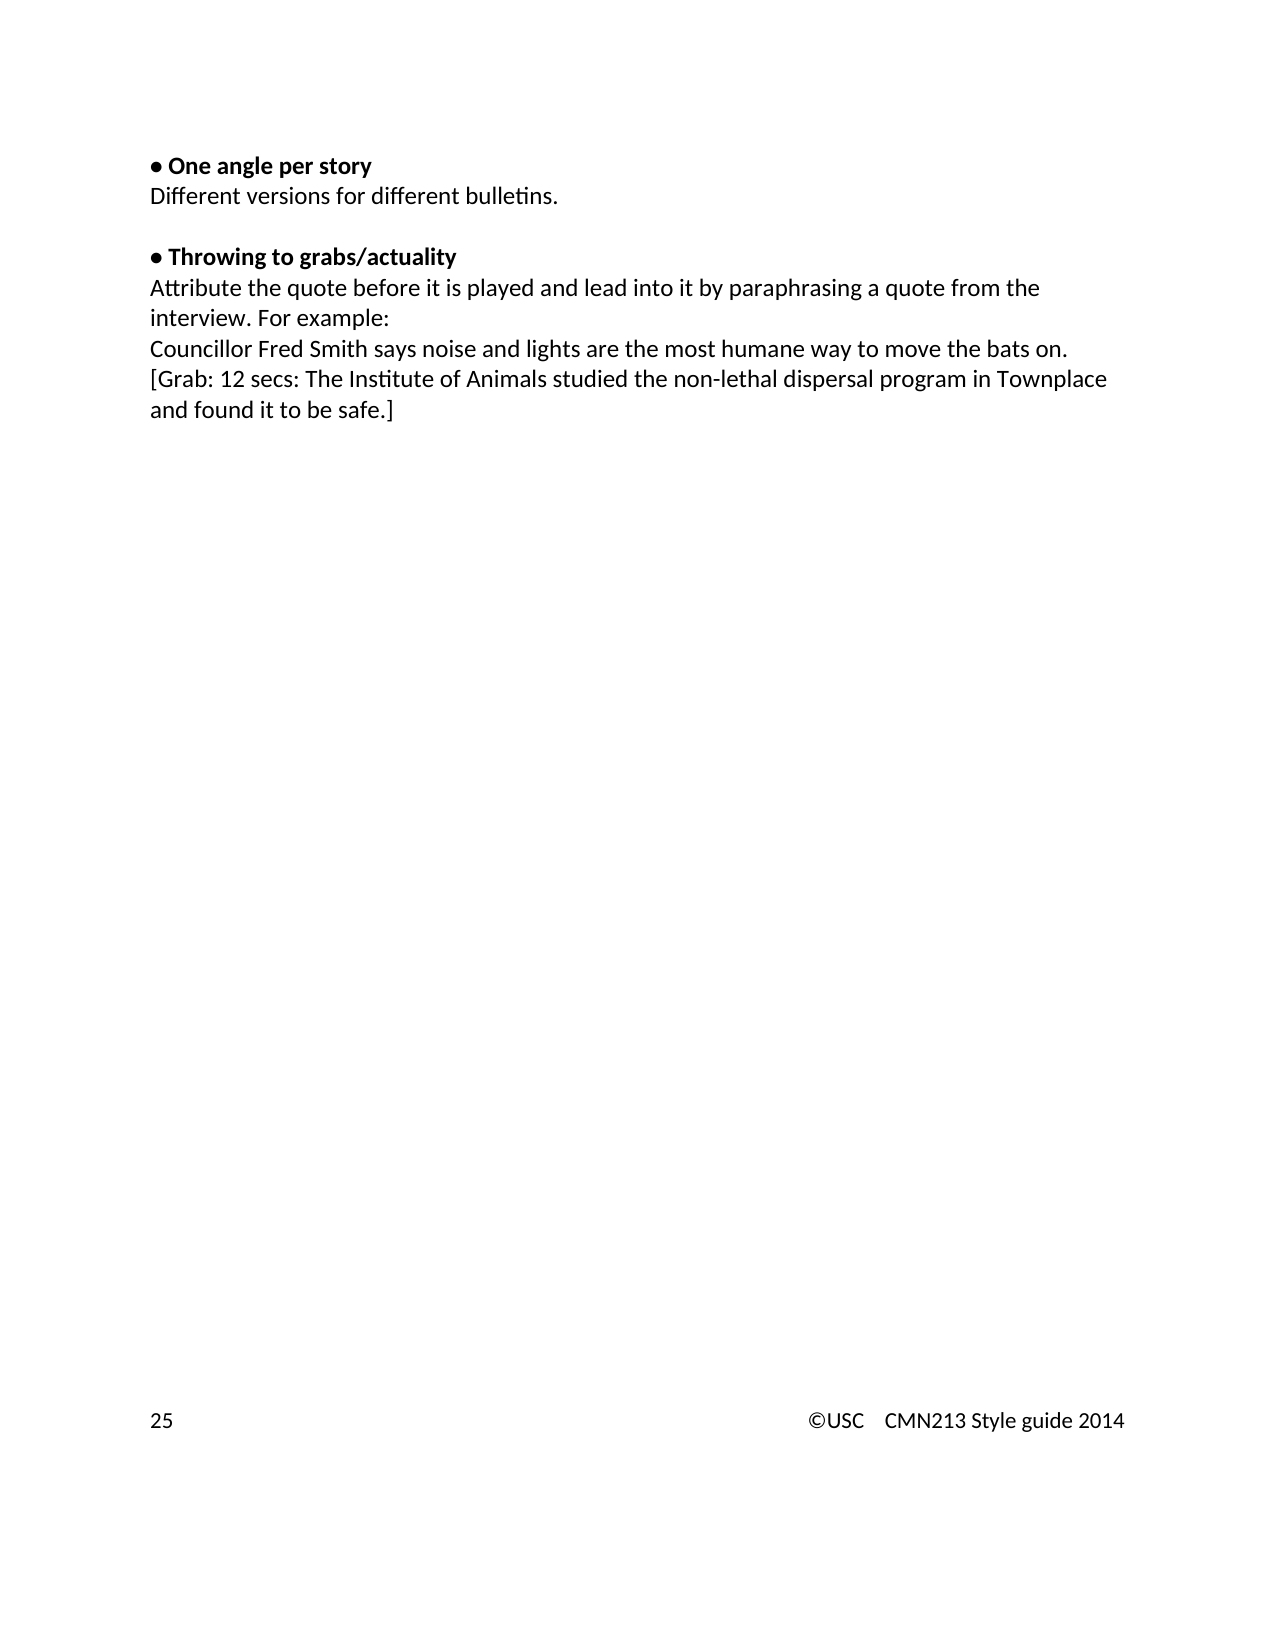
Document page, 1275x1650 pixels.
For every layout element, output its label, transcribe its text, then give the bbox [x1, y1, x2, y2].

text Councillor Fred Smith says noise and lights are the most humane way to move the bats on. [150, 333, 1125, 364]
text Different versions for different bulletins. [150, 181, 1125, 211]
text [Grab: 12 secs: The Institute of Animals studied the non-lethal dispersal program in Townplace and found it to be safe.] [150, 364, 1125, 425]
text Attribute the quote before it is played and lead into it by paraphrasing a quote from the interview. For example: [150, 272, 1125, 333]
text • Throwing to grabs/actuality [150, 242, 1125, 272]
text • One angle per story [150, 150, 1125, 181]
